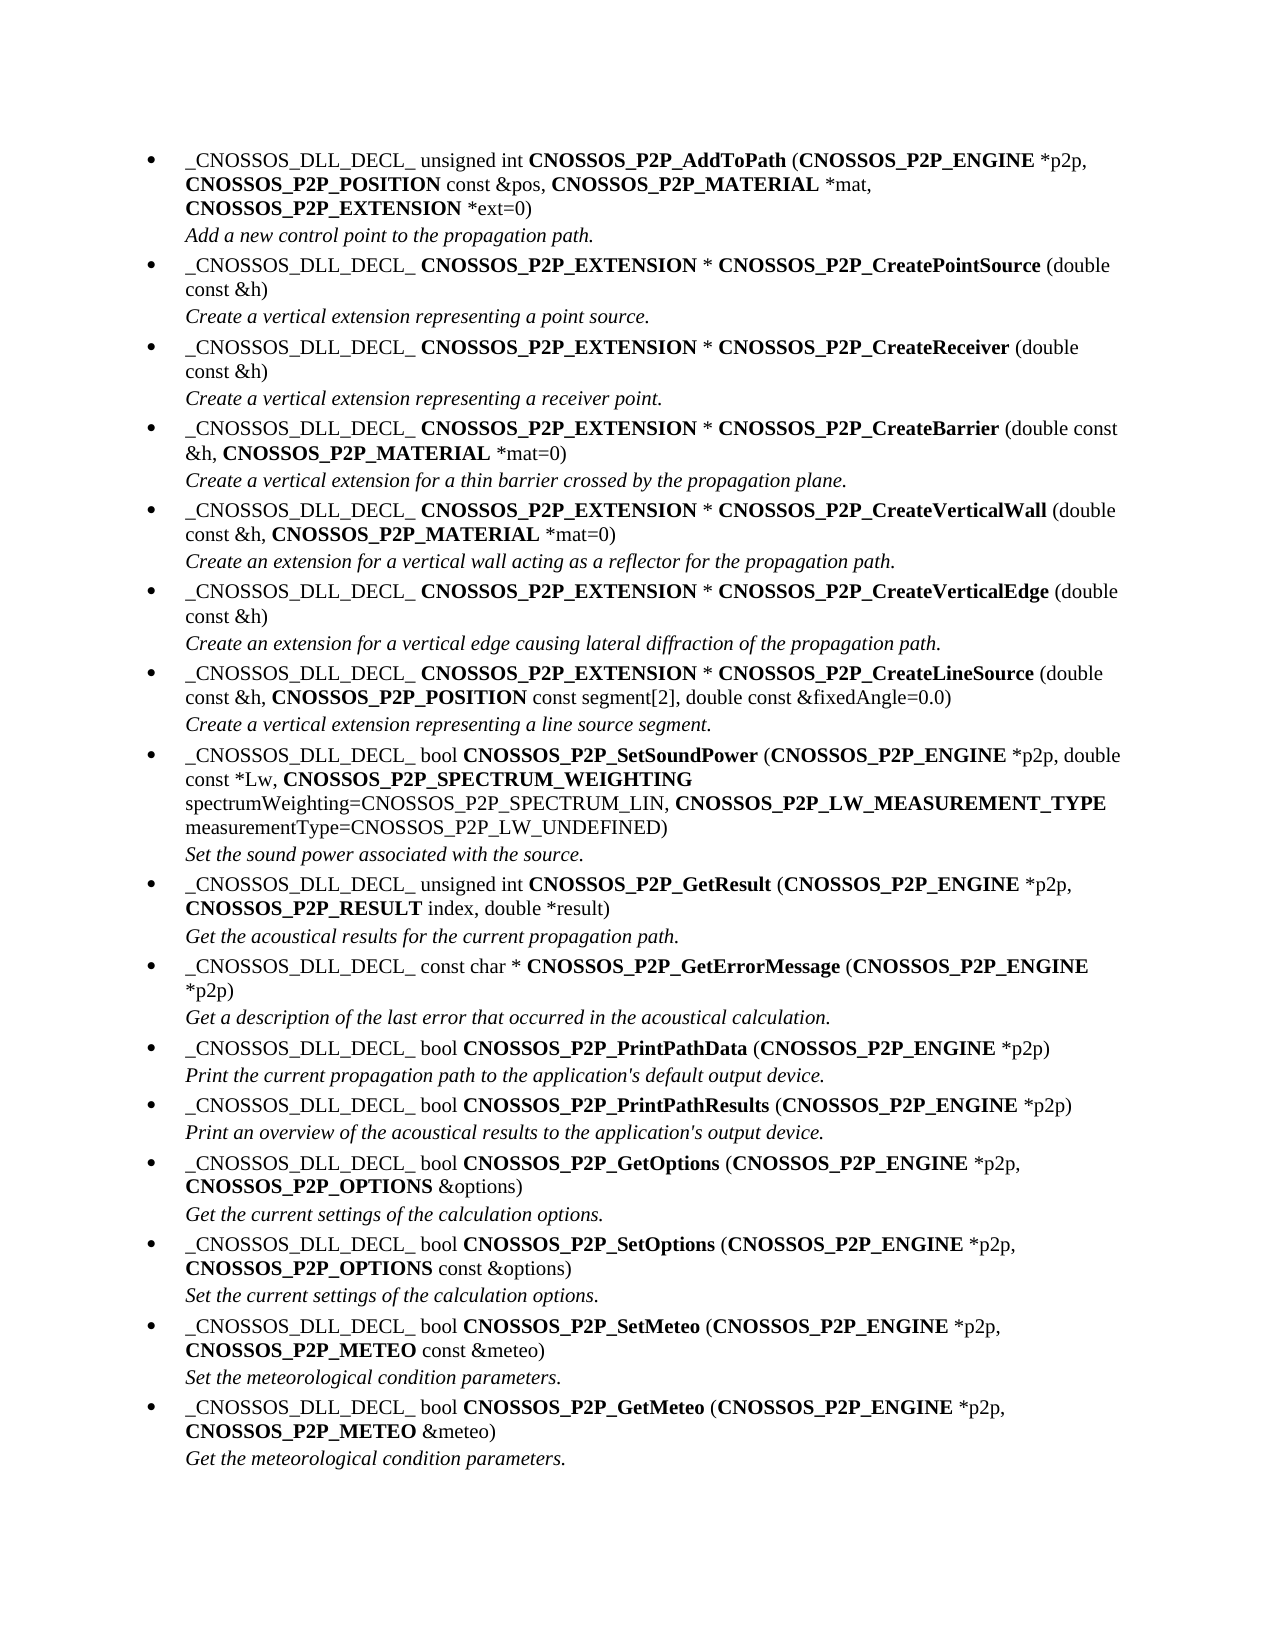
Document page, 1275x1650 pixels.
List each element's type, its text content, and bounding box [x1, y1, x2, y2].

list _CNOSSOS_DLL_DECL_ unsigned int CNOSSOS_P2P_GetResult (CNOSSOS_P2P_ENGINE *p2p, CNOSSOS_P2P_RESULT index, double *result) [148, 872, 1127, 920]
list _CNOSSOS_DLL_DECL_ CNOSSOS_P2P_EXTENSION * CNOSSOS_P2P_CreateVerticalEdge (double const &h) [148, 579, 1127, 628]
list _CNOSSOS_DLL_DECL_ CNOSSOS_P2P_EXTENSION * CNOSSOS_P2P_CreateReceiver (double const &h) [148, 335, 1127, 383]
list Create an extension for a vertical edge causing lateral diffraction of the propagation path. [185, 631, 1127, 655]
list Set the current settings of the calculation options. [185, 1283, 1127, 1307]
list Get a description of the last error that occurred in the acoustical calculation. [185, 1005, 1127, 1029]
list _CNOSSOS_DLL_DECL_ bool CNOSSOS_P2P_GetOptions (CNOSSOS_P2P_ENGINE *p2p, CNOSSOS_P2P_OPTIONS &options) [148, 1150, 1127, 1198]
list _CNOSSOS_DLL_DECL_ unsigned int CNOSSOS_P2P_AddToPath (CNOSSOS_P2P_ENGINE *p2p, CNOSSOS_P2P_POSITION const &pos, CNOSSOS_P2P_MATERIAL *mat, CNOSSOS_P2P_EXTENSION *ext=0) [148, 148, 1127, 220]
list _CNOSSOS_DLL_DECL_ CNOSSOS_P2P_EXTENSION * CNOSSOS_P2P_CreateLineSource (double const &h, CNOSSOS_P2P_POSITION const segment[2], double const &fixedAngle=0.0) [148, 661, 1127, 709]
list Add a new control point to the propagation path. [185, 223, 1127, 247]
list _CNOSSOS_DLL_DECL_ bool CNOSSOS_P2P_SetOptions (CNOSSOS_P2P_ENGINE *p2p, CNOSSOS_P2P_OPTIONS const &options) [148, 1232, 1127, 1280]
list Print the current propagation path to the application's default output device. [185, 1063, 1127, 1087]
list _CNOSSOS_DLL_DECL_ bool CNOSSOS_P2P_GetMeteo (CNOSSOS_P2P_ENGINE *p2p, CNOSSOS_P2P_METEO &meteo) [148, 1395, 1127, 1443]
list Get the meteorological condition parameters. [185, 1446, 1127, 1470]
list Create a vertical extension representing a line source segment. [185, 712, 1127, 736]
list Print an overview of the acoustical results to the application's output device. [185, 1120, 1127, 1144]
list _CNOSSOS_DLL_DECL_ const char * CNOSSOS_P2P_GetErrorMessage (CNOSSOS_P2P_ENGINE *p2p) [148, 954, 1127, 1002]
list _CNOSSOS_DLL_DECL_ bool CNOSSOS_P2P_PrintPathData (CNOSSOS_P2P_ENGINE *p2p) [148, 1035, 1127, 1059]
list _CNOSSOS_DLL_DECL_ bool CNOSSOS_P2P_PrintPathResults (CNOSSOS_P2P_ENGINE *p2p) [148, 1093, 1127, 1117]
list Set the sound power associated with the source. [185, 842, 1127, 866]
list _CNOSSOS_DLL_DECL_ CNOSSOS_P2P_EXTENSION * CNOSSOS_P2P_CreateBarrier (double const &h, CNOSSOS_P2P_MATERIAL *mat=0) [148, 416, 1127, 464]
list _CNOSSOS_DLL_DECL_ CNOSSOS_P2P_EXTENSION * CNOSSOS_P2P_CreatePointSource (double const &h) [148, 253, 1127, 301]
list Create an extension for a vertical wall acting as a reflector for the propagation path. [185, 549, 1127, 573]
list Create a vertical extension representing a point source. [185, 304, 1127, 328]
list _CNOSSOS_DLL_DECL_ bool CNOSSOS_P2P_SetMeteo (CNOSSOS_P2P_ENGINE *p2p, CNOSSOS_P2P_METEO const &meteo) [148, 1313, 1127, 1362]
list Create a vertical extension for a thin barrier crossed by the propagation plane. [185, 468, 1127, 492]
list Create a vertical extension representing a receiver point. [185, 386, 1127, 410]
list Set the meteorological condition parameters. [185, 1365, 1127, 1389]
list Get the current settings of the calculation options. [185, 1202, 1127, 1226]
list _CNOSSOS_DLL_DECL_ CNOSSOS_P2P_EXTENSION * CNOSSOS_P2P_CreateVerticalWall (double const &h, CNOSSOS_P2P_MATERIAL *mat=0) [148, 498, 1127, 546]
list _CNOSSOS_DLL_DECL_ bool CNOSSOS_P2P_SetSoundPower (CNOSSOS_P2P_ENGINE *p2p, double const *Lw, CNOSSOS_P2P_SPECTRUM_WEIGHTING spectrumWeighting=CNOSSOS_P2P_SPECTRUM_LIN, CNOSSOS_P2P_LW_MEASUREMENT_TYPE measurementType=CNOSSOS_P2P_LW_UNDEFINED) [148, 743, 1127, 839]
list Get the acoustical results for the current propagation path. [185, 923, 1127, 948]
